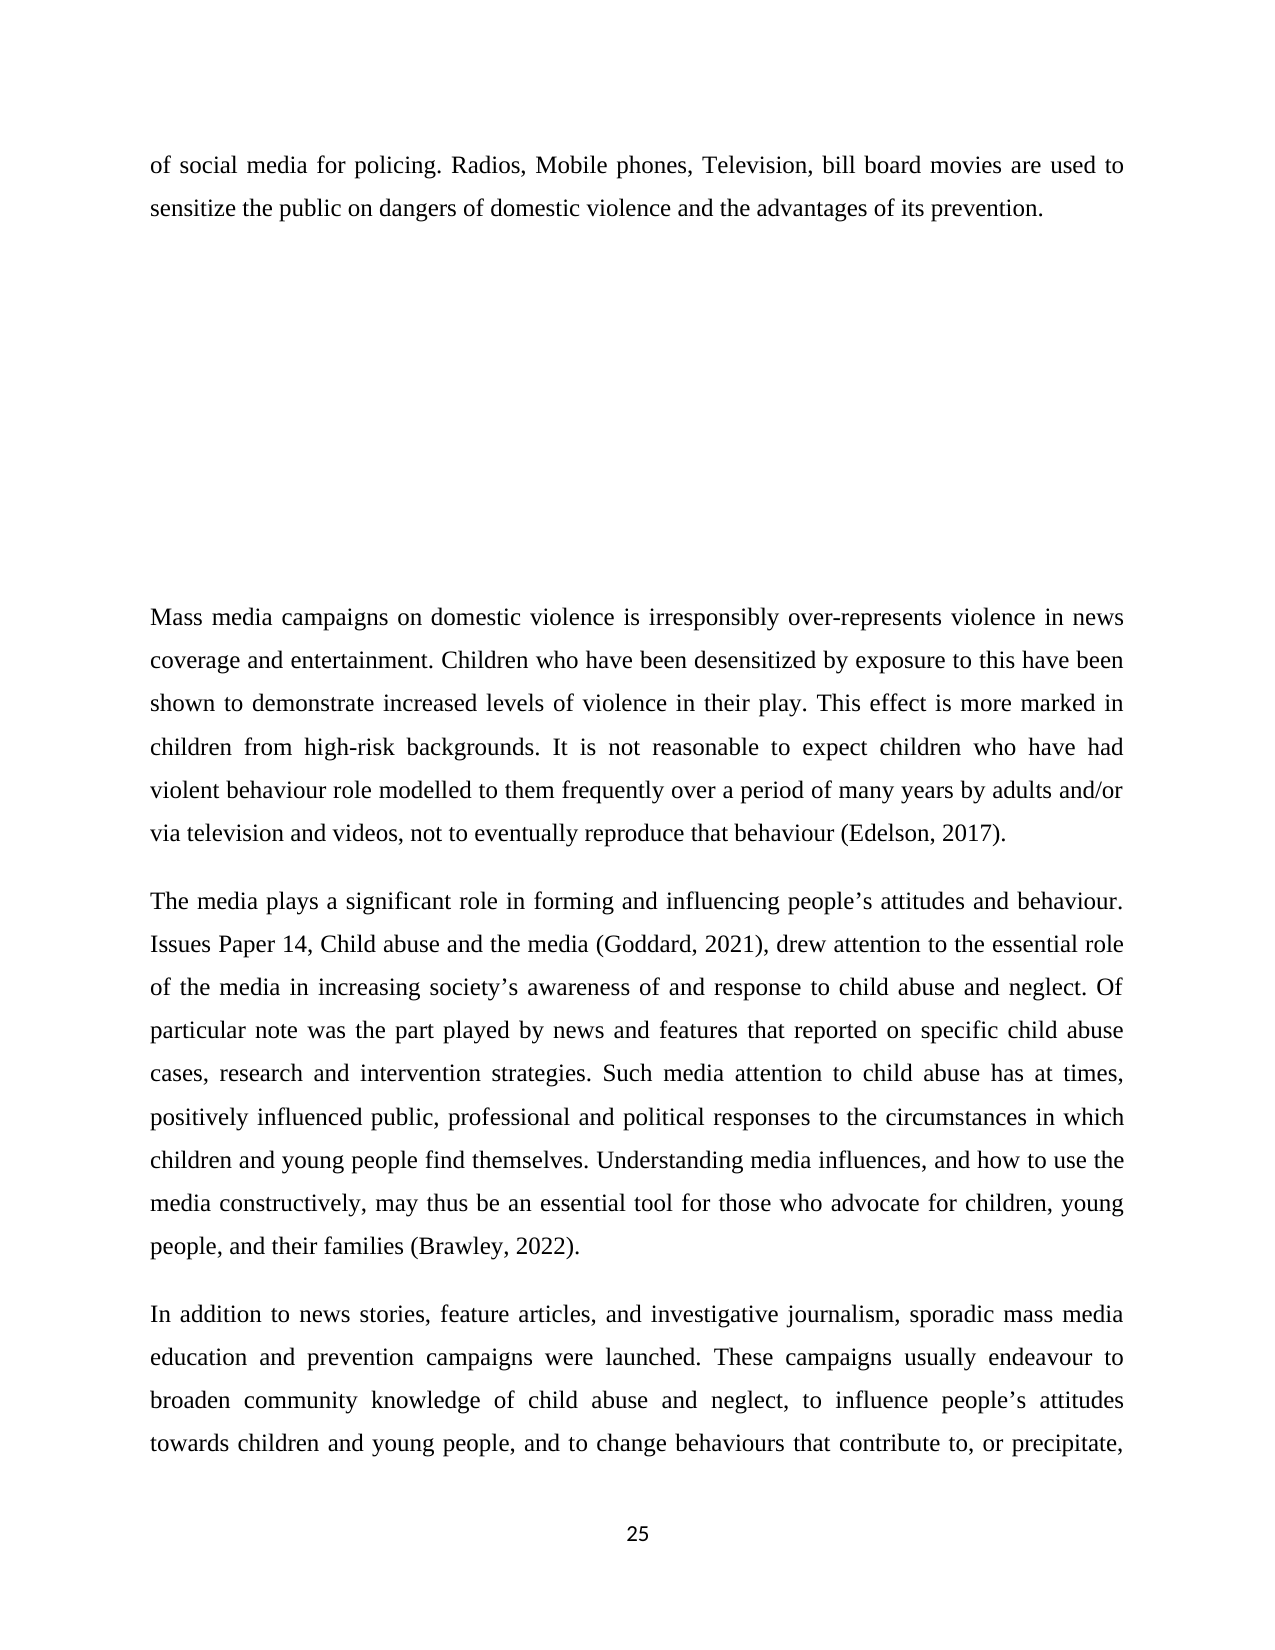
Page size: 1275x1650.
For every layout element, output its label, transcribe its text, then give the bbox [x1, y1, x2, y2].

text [150, 150, 1125, 222]
text The media plays a significant role in forming and influencing people’s attitudes and behaviour. Issues Paper 14, Child abuse and the media (Goddard, 2021), drew attention to the essential role of the media in increasing society’s awareness of and response to child abuse and neglect. Of particular note was the part played by news and features that reported on specific child abuse cases, research and intervention strategies. Such media attention to child abuse has at times, positively influenced public, professional and political responses to the circumstances in which children and young people find themselves. Understanding media influences, and how to use the media constructively, may thus be an essential tool for those who advocate for children, young people, and their families (Brawley, 2022). [150, 886, 1125, 1260]
text Mass media campaigns on domestic violence is irresponsibly over-represents violence in news coverage and entertainment. Children who have been desensitized by exposure to this have been shown to demonstrate increased levels of violence in their play. This effect is more marked in children from high-risk backgrounds. It is not reasonable to expect children who have had violent behaviour role modelled to them frequently over a period of many years by adults and/or via television and videos, not to eventually reproduce that behaviour (Edelson, 2017). [150, 602, 1125, 847]
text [150, 1299, 1125, 1457]
